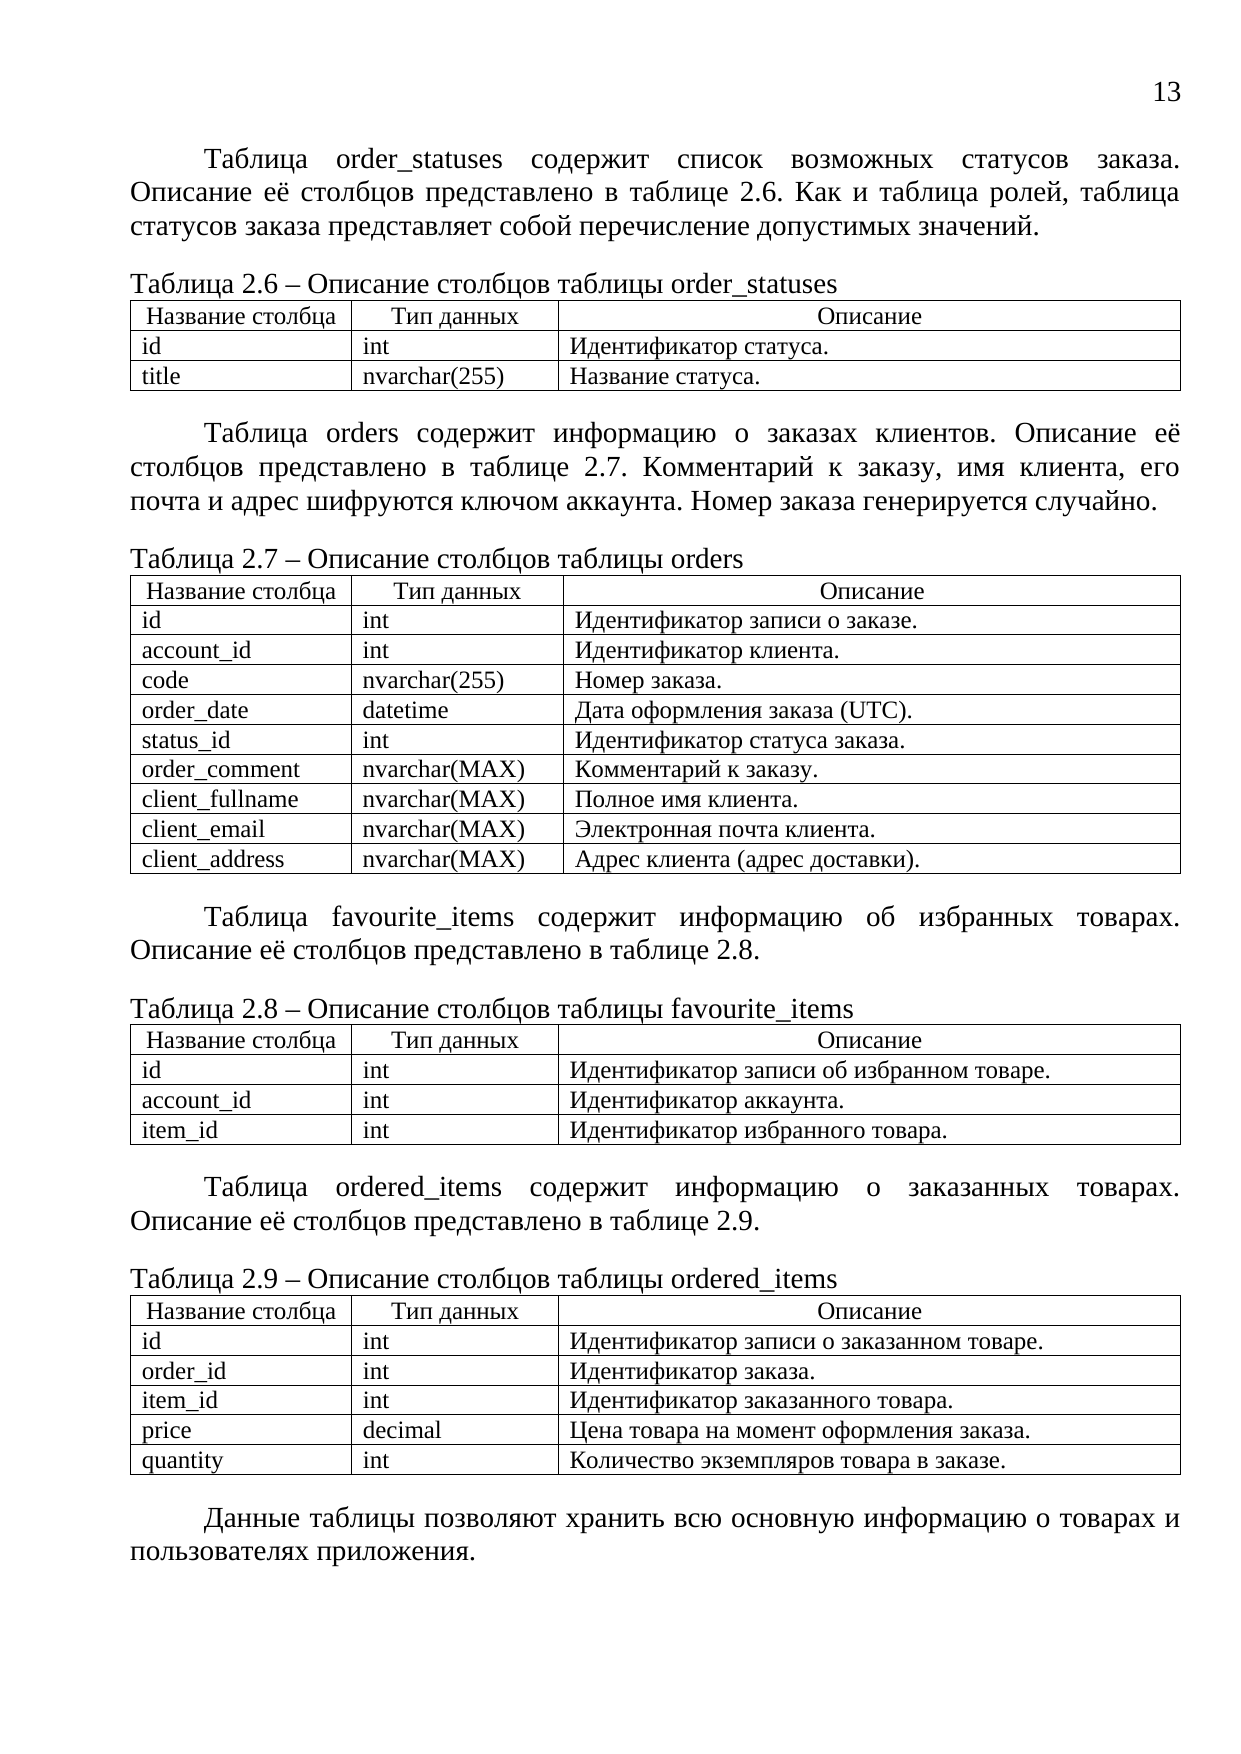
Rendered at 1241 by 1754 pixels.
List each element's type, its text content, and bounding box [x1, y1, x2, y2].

table_cell Идентификатор записи об избранном товаре. [559, 1055, 1180, 1084]
table_cell order_comment [131, 755, 351, 783]
table_cell nvarchar(MAX) [352, 814, 563, 843]
table_cell int [352, 1085, 558, 1114]
table_cell id [131, 606, 351, 634]
table_cell int [352, 725, 563, 753]
table_cell nvarchar(MAX) [352, 784, 563, 813]
table_cell Комментарий к заказу. [564, 755, 1180, 783]
table_cell order_date [131, 695, 351, 724]
table_header Тип данных [352, 1025, 558, 1054]
table_cell Дата оформления заказа (UTC). [564, 695, 1180, 724]
text Таблица ordered_items содержит информацию о заказанных товарах. Описание её столбцов представлено в таблице 2.9. [130, 1169, 1181, 1237]
table_cell Количество экземпляров товара в заказе. [559, 1445, 1180, 1474]
table_cell Цена товара на момент оформления заказа. [559, 1415, 1180, 1444]
table_cell Идентификатор записи о заказе. [564, 606, 1180, 634]
table_header Описание [559, 1296, 1180, 1325]
table_cell int [352, 1326, 558, 1355]
table_header Название столбца [131, 576, 351, 604]
table_cell item_id [131, 1386, 351, 1414]
table_cell price [131, 1415, 351, 1444]
table_cell id [131, 331, 351, 360]
text Таблица 2.7 – Описание столбцов таблицы orders [130, 541, 1181, 575]
table_cell int [352, 1356, 558, 1384]
table_cell status_id [131, 725, 351, 753]
table_cell client_address [131, 844, 351, 873]
text Таблица order_statuses содержит список возможных статусов заказа. Описание её столбцов представлено в таблице 2.6. Как и таблица ролей, таблица статусов заказа представляет собой перечисление допустимых значений. [130, 141, 1181, 242]
table_header Описание [559, 1025, 1180, 1054]
table_cell int [352, 331, 558, 360]
table_cell client_email [131, 814, 351, 843]
table_cell Идентификатор клиента. [564, 635, 1180, 664]
table_cell nvarchar(255) [352, 361, 558, 389]
text Таблица 2.6 – Описание столбцов таблицы order_statuses [130, 267, 1181, 300]
table_cell Идентификатор заказа. [559, 1356, 1180, 1384]
table_header Описание [564, 576, 1180, 604]
text Данные таблицы позволяют хранить всю основную информацию о товарах и пользователях приложения. [130, 1500, 1181, 1567]
table_cell nvarchar(MAX) [352, 755, 563, 783]
text Таблица 2.8 – Описание столбцов таблицы favourite_items [130, 991, 1181, 1024]
table_cell int [352, 635, 563, 664]
table_cell Идентификатор статуса. [559, 331, 1180, 360]
table_cell item_id [131, 1115, 351, 1143]
table_cell nvarchar(MAX) [352, 844, 563, 873]
table_cell decimal [352, 1415, 558, 1444]
text Таблица favourite_items содержит информацию об избранных товарах. Описание её столбцов представлено в таблице 2.8. [130, 899, 1181, 966]
table_cell Название статуса. [559, 361, 1180, 389]
table_cell int [352, 1115, 558, 1143]
table_cell datetime [352, 695, 563, 724]
table_cell client_fullname [131, 784, 351, 813]
table_cell Адрес клиента (адрес доставки). [564, 844, 1180, 873]
table_cell Электронная почта клиента. [564, 814, 1180, 843]
table_cell int [352, 1445, 558, 1474]
table_cell account_id [131, 1085, 351, 1114]
table_cell id [131, 1326, 351, 1355]
table_cell int [352, 1386, 558, 1414]
table_header Тип данных [352, 1296, 558, 1325]
table_cell nvarchar(255) [352, 665, 563, 694]
table_cell quantity [131, 1445, 351, 1474]
table_header Тип данных [352, 576, 563, 604]
table_cell Идентификатор статуса заказа. [564, 725, 1180, 753]
table_cell int [352, 1055, 558, 1084]
table_cell Полное имя клиента. [564, 784, 1180, 813]
table_cell Номер заказа. [564, 665, 1180, 694]
table_cell Идентификатор заказанного товара. [559, 1386, 1180, 1414]
table_cell Идентификатор записи о заказанном товаре. [559, 1326, 1180, 1355]
table_header Название столбца [131, 1296, 351, 1325]
table_header Название столбца [131, 301, 351, 330]
table_header Тип данных [352, 301, 558, 330]
text Таблица orders содержит информацию о заказах клиентов. Описание её столбцов представлено в таблице 2.7. Комментарий к заказу, имя клиента, его почта и адрес шифруются ключом аккаунта. Номер заказа генерируется случайно. [130, 416, 1181, 516]
table_header Название столбца [131, 1025, 351, 1054]
text Таблица 2.9 – Описание столбцов таблицы ordered_items [130, 1262, 1181, 1295]
table_cell title [131, 361, 351, 389]
table_cell account_id [131, 635, 351, 664]
table_cell id [131, 1055, 351, 1084]
table_header Описание [559, 301, 1180, 330]
table_cell code [131, 665, 351, 694]
table_cell Идентификатор аккаунта. [559, 1085, 1180, 1114]
table_cell order_id [131, 1356, 351, 1384]
table_cell Идентификатор избранного товара. [559, 1115, 1180, 1143]
table_cell int [352, 606, 563, 634]
